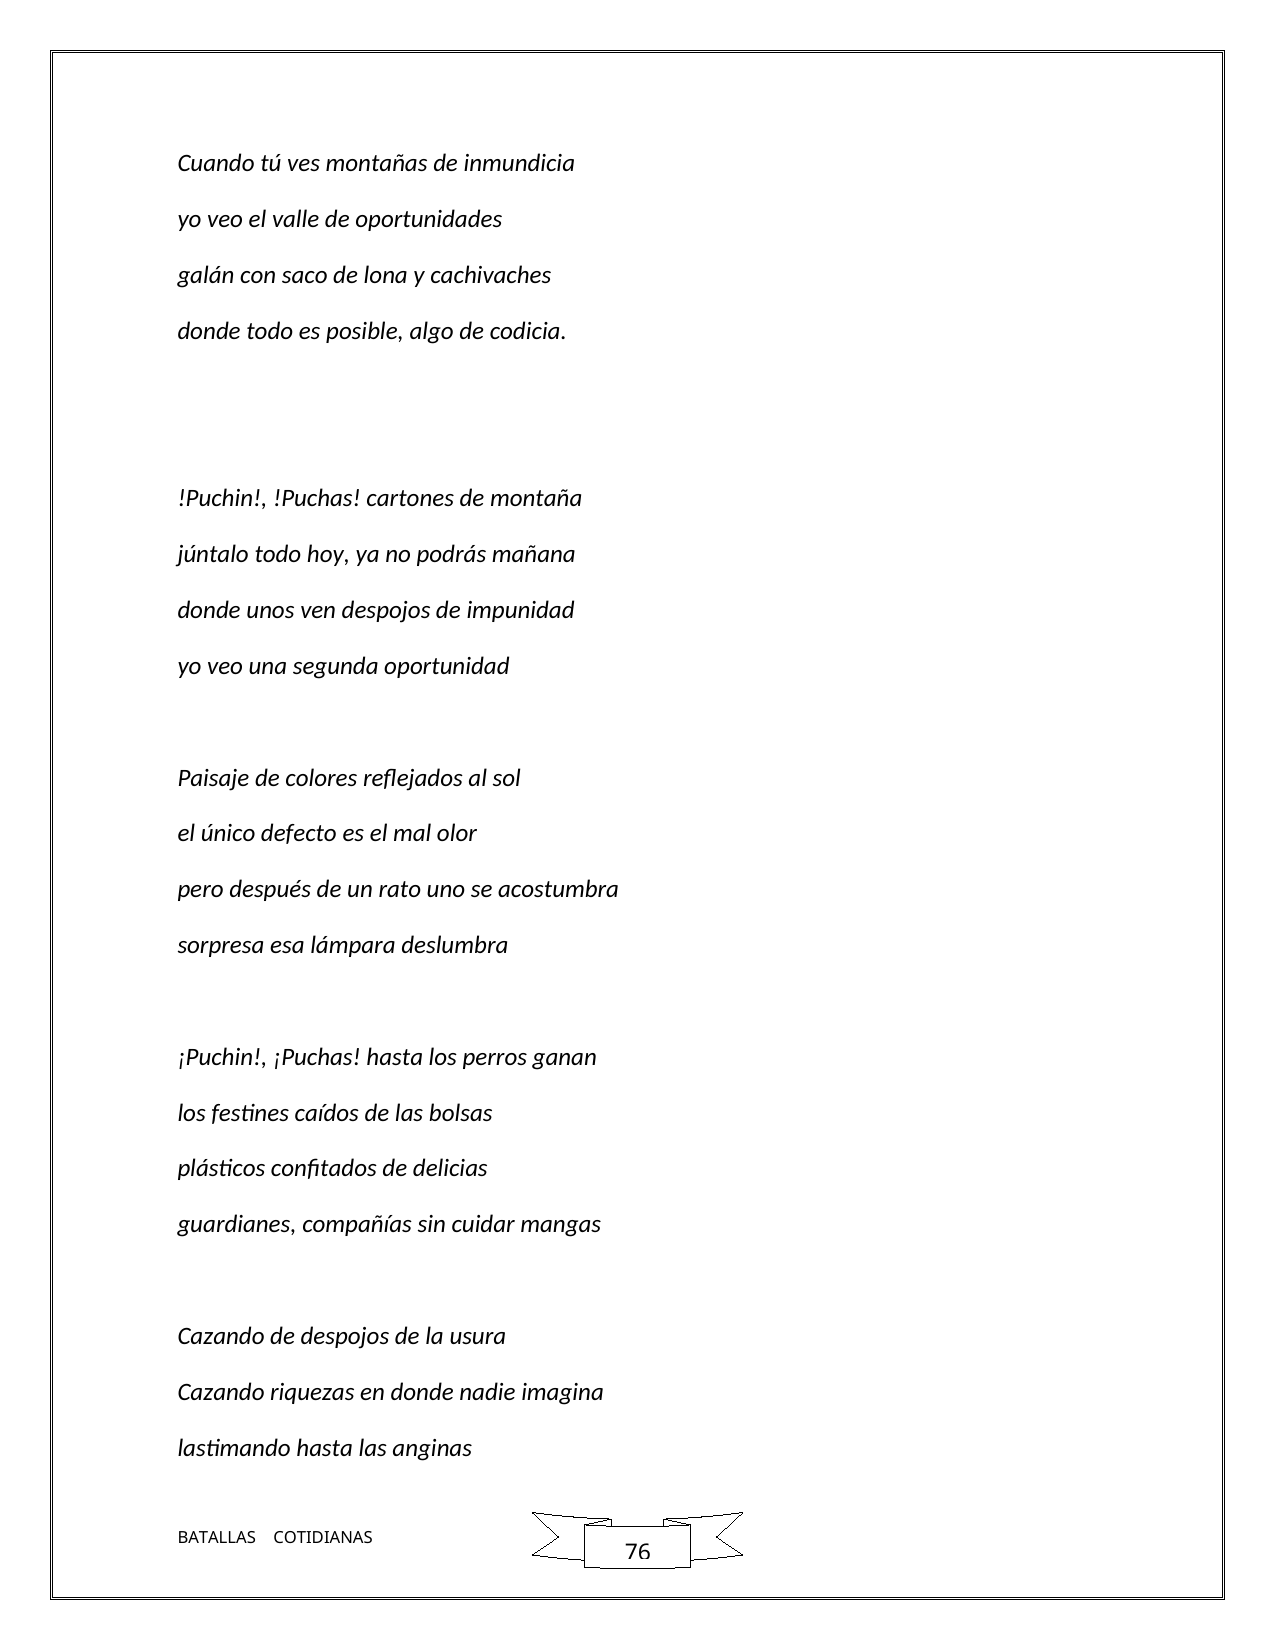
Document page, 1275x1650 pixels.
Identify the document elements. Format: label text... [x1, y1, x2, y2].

text sorpresa esa lámpara deslumbra [177, 929, 1098, 960]
text lastimando hasta las anginas [177, 1432, 1098, 1462]
text donde unos ven despojos de impunidad [177, 594, 1098, 625]
text el único defecto es el mal olor [177, 818, 1098, 848]
text Cuando tú ves montañas de inmundicia [177, 148, 1098, 178]
text júntalo todo hoy, ya no podrás mañana [177, 538, 1098, 569]
text plásticos confitados de delicias [177, 1153, 1098, 1183]
text Paisaje de colores reflejados al sol [177, 762, 1098, 792]
text Cazando de despojos de la usura [177, 1320, 1098, 1351]
text pero después de un rato uno se acostumbra [177, 873, 1098, 904]
text donde todo es posible, algo de codicia. [177, 315, 1098, 346]
text Cazando riquezas en donde nadie imagina [177, 1376, 1098, 1406]
text yo veo el valle de oportunidades [177, 203, 1098, 234]
text ¡Puchin!, ¡Puchas! hasta los perros ganan [177, 1041, 1098, 1071]
text !Puchin!, !Puchas! cartones de montaña [177, 483, 1098, 513]
text galán con saco de lona y cachivaches [177, 259, 1098, 290]
text yo veo una segunda oportunidad [177, 650, 1098, 681]
text los festines caídos de las bolsas [177, 1097, 1098, 1127]
text guardianes, compañías sin cuidar mangas [177, 1208, 1098, 1239]
